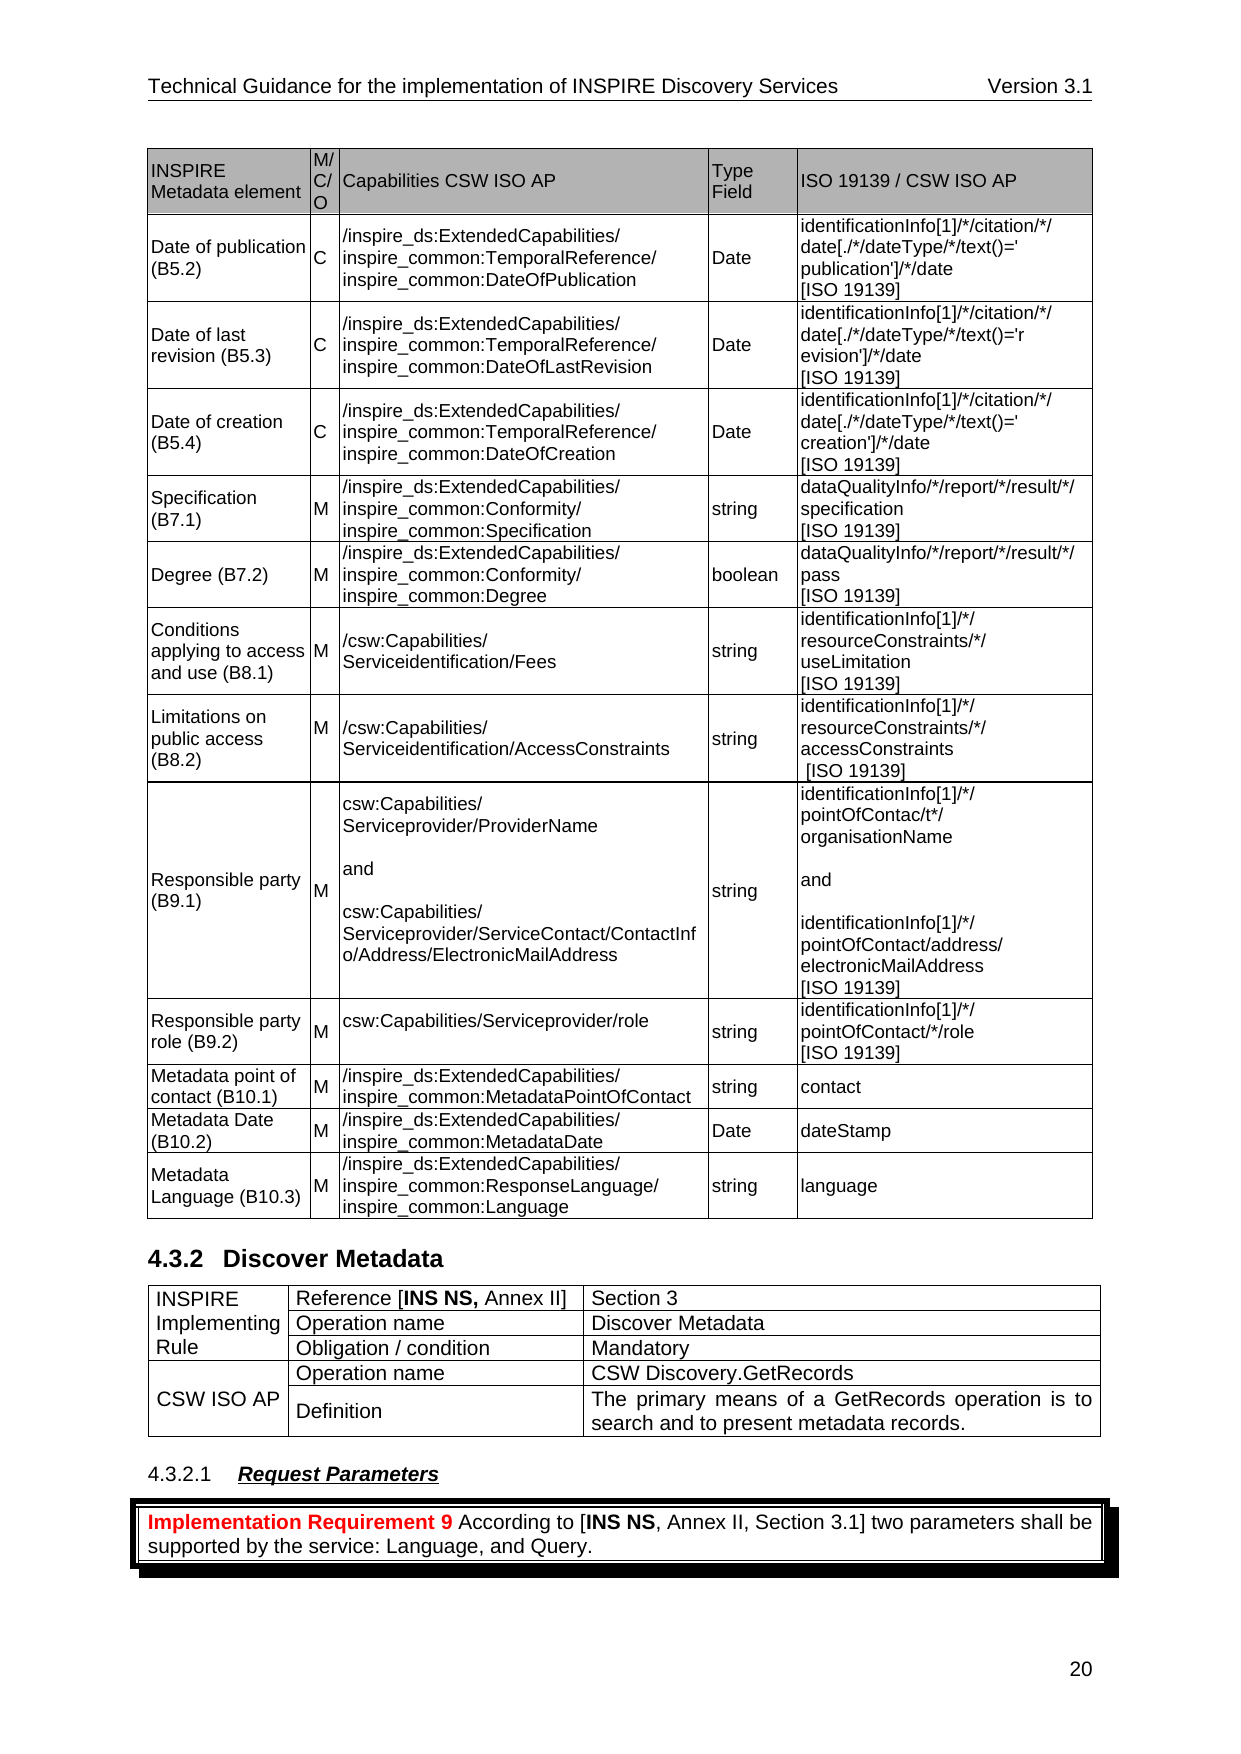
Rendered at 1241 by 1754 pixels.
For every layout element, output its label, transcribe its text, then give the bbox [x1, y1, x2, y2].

table_cell identificationInfo[1]/*/pointOfContac/t*/ organisationName and identificationInfo[1]/*/pointOfContact/address/electronicMailAddress [ISO 19139] [798, 783, 1092, 998]
table_cell /inspire_ds:ExtendedCapabilities/ inspire_common:TemporalReference/ inspire_common:DateOfLastRevision [340, 302, 708, 388]
table_cell M [311, 1153, 339, 1218]
table_cell identificationInfo[1]/*/citation/*/date[./*/dateType/*/text()=' publication']/*/date [ISO 19139] [798, 215, 1092, 301]
table_cell dateStamp [798, 1109, 1092, 1152]
table_cell The primary means of a GetRecords operation is to search and to present metadata records. [584, 1386, 1100, 1436]
table_cell Discover Metadata [584, 1311, 1100, 1335]
table_cell identificationInfo[1]/*/resourceConstraints/*/accessConstraints [ISO 19139] [798, 695, 1092, 781]
table_header Reference [INS NS, Annex II] [289, 1286, 583, 1310]
table_cell Metadata Language (B10.3) [148, 1153, 310, 1218]
table_cell M [311, 1065, 339, 1108]
table_cell /csw:Capabilities/ Serviceidentification/Fees [340, 608, 708, 694]
table_cell Metadata Date (B10.2) [148, 1109, 310, 1152]
table_cell identificationInfo[1]/*/pointOfContact/*/role [ISO 19139] [798, 999, 1092, 1064]
table_cell Date of publication (B5.2) [148, 215, 310, 301]
table_cell dataQualityInfo/*/report/*/result/*/specification [ISO 19139] [798, 476, 1092, 541]
table_header Capabilities CSW ISO AP [340, 149, 708, 213]
table_cell C [311, 215, 339, 301]
table_cell identificationInfo[1]/*/citation/*/date[./*/dateType/*/text()='r evision']/*/date [ISO 19139] [798, 302, 1092, 388]
table_cell language [798, 1153, 1092, 1218]
table_cell Definition [289, 1386, 583, 1436]
table_cell Date of last revision (B5.3) [148, 302, 310, 388]
table_cell Limitations on public access (B8.2) [148, 695, 310, 781]
table_cell Date of creation (B5.4) [148, 389, 310, 475]
table_cell M [311, 783, 339, 998]
table_cell identificationInfo[1]/*/citation/*/date[./*/dateType/*/text()=' creation']/*/date [ISO 19139] [798, 389, 1092, 475]
table_cell /inspire_ds:ExtendedCapabilities/ inspire_common:TemporalReference/ inspire_common:DateOfPublication [340, 215, 708, 301]
table_cell Specification (B7.1) [148, 476, 310, 541]
table_cell contact [798, 1065, 1092, 1108]
table_cell Mandatory [584, 1336, 1100, 1360]
table_cell /csw:Capabilities/ Serviceidentification/AccessConstraints [340, 695, 708, 781]
table_cell CSW ISO AP [149, 1361, 288, 1436]
table_header INSPIRE Metadata element [148, 149, 310, 213]
table_cell M [311, 476, 339, 541]
table_cell boolean [709, 542, 797, 607]
table_header Section 3 [584, 1286, 1100, 1310]
table_cell Obligation / condition [289, 1336, 583, 1360]
table_cell /inspire_ds:ExtendedCapabilities/ inspire_common:TemporalReference/ inspire_common:DateOfCreation [340, 389, 708, 475]
table_cell Responsible party role (B9.2) [148, 999, 310, 1064]
table_cell string [709, 608, 797, 694]
table_cell Responsible party (B9.1) [148, 783, 310, 998]
table_cell Metadata point of contact (B10.1) [148, 1065, 310, 1108]
table_cell Operation name [289, 1361, 583, 1385]
table_cell csw:Capabilities/ Serviceprovider/ProviderName and csw:Capabilities/ Serviceprovider/ServiceContact/ContactInfo/Address/ElectronicMailAddress [340, 783, 708, 998]
table_cell M [311, 695, 339, 781]
table_header Type Field [709, 149, 797, 213]
table_cell string [709, 1153, 797, 1218]
table_cell string [709, 999, 797, 1064]
table_cell Date [709, 1109, 797, 1152]
table_cell M [311, 1109, 339, 1152]
table_cell /inspire_ds:ExtendedCapabilities/inspire_common:ResponseLanguage/ inspire_common:Language [340, 1153, 708, 1218]
table_cell M [311, 608, 339, 694]
table_cell CSW Discovery.GetRecords [584, 1361, 1100, 1385]
table_cell string [709, 783, 797, 998]
table_header INSPIRE Implementing Rule [149, 1286, 288, 1360]
table_cell Date [709, 389, 797, 475]
table_cell /inspire_ds:ExtendedCapabilities/ inspire_common:MetadataPointOfContact [340, 1065, 708, 1108]
table_cell C [311, 389, 339, 475]
table_cell Conditions applying to access and use (B8.1) [148, 608, 310, 694]
table_cell dataQualityInfo/*/report/*/result/*/pass [ISO 19139] [798, 542, 1092, 607]
table_cell string [709, 1065, 797, 1108]
subtitle Request Parameters [148, 1462, 1092, 1486]
table_cell Degree (B7.2) [148, 542, 310, 607]
table_cell M [311, 542, 339, 607]
table_cell /inspire_ds:ExtendedCapabilities/ inspire_common:Conformity/ inspire_common:Degree [340, 542, 708, 607]
table_cell Date [709, 215, 797, 301]
table_cell Date [709, 302, 797, 388]
table_cell string [709, 476, 797, 541]
table_cell identificationInfo[1]/*/resourceConstraints/*/useLimitation [ISO 19139] [798, 608, 1092, 694]
table_header ISO 19139 / CSW ISO AP [798, 149, 1092, 213]
table_cell csw:Capabilities/Serviceprovider/role [340, 999, 708, 1064]
table_header M/ C/ O [311, 149, 339, 213]
subtitle Discover Metadata [148, 1244, 1092, 1273]
table_cell /inspire_ds:ExtendedCapabilities/ inspire_common:Conformity/ inspire_common:Specification [340, 476, 708, 541]
table_cell string [709, 695, 797, 781]
text Implementation Requirement 9 According to [INS NS, Annex II, Section 3.1] two parameters shall be supported by the service: Language, and Query. [139, 1508, 1101, 1560]
table_cell Operation name [289, 1311, 583, 1335]
table_cell M [311, 999, 339, 1064]
table_cell C [311, 302, 339, 388]
table_cell /inspire_ds:ExtendedCapabilities/ inspire_common:MetadataDate [340, 1109, 708, 1152]
